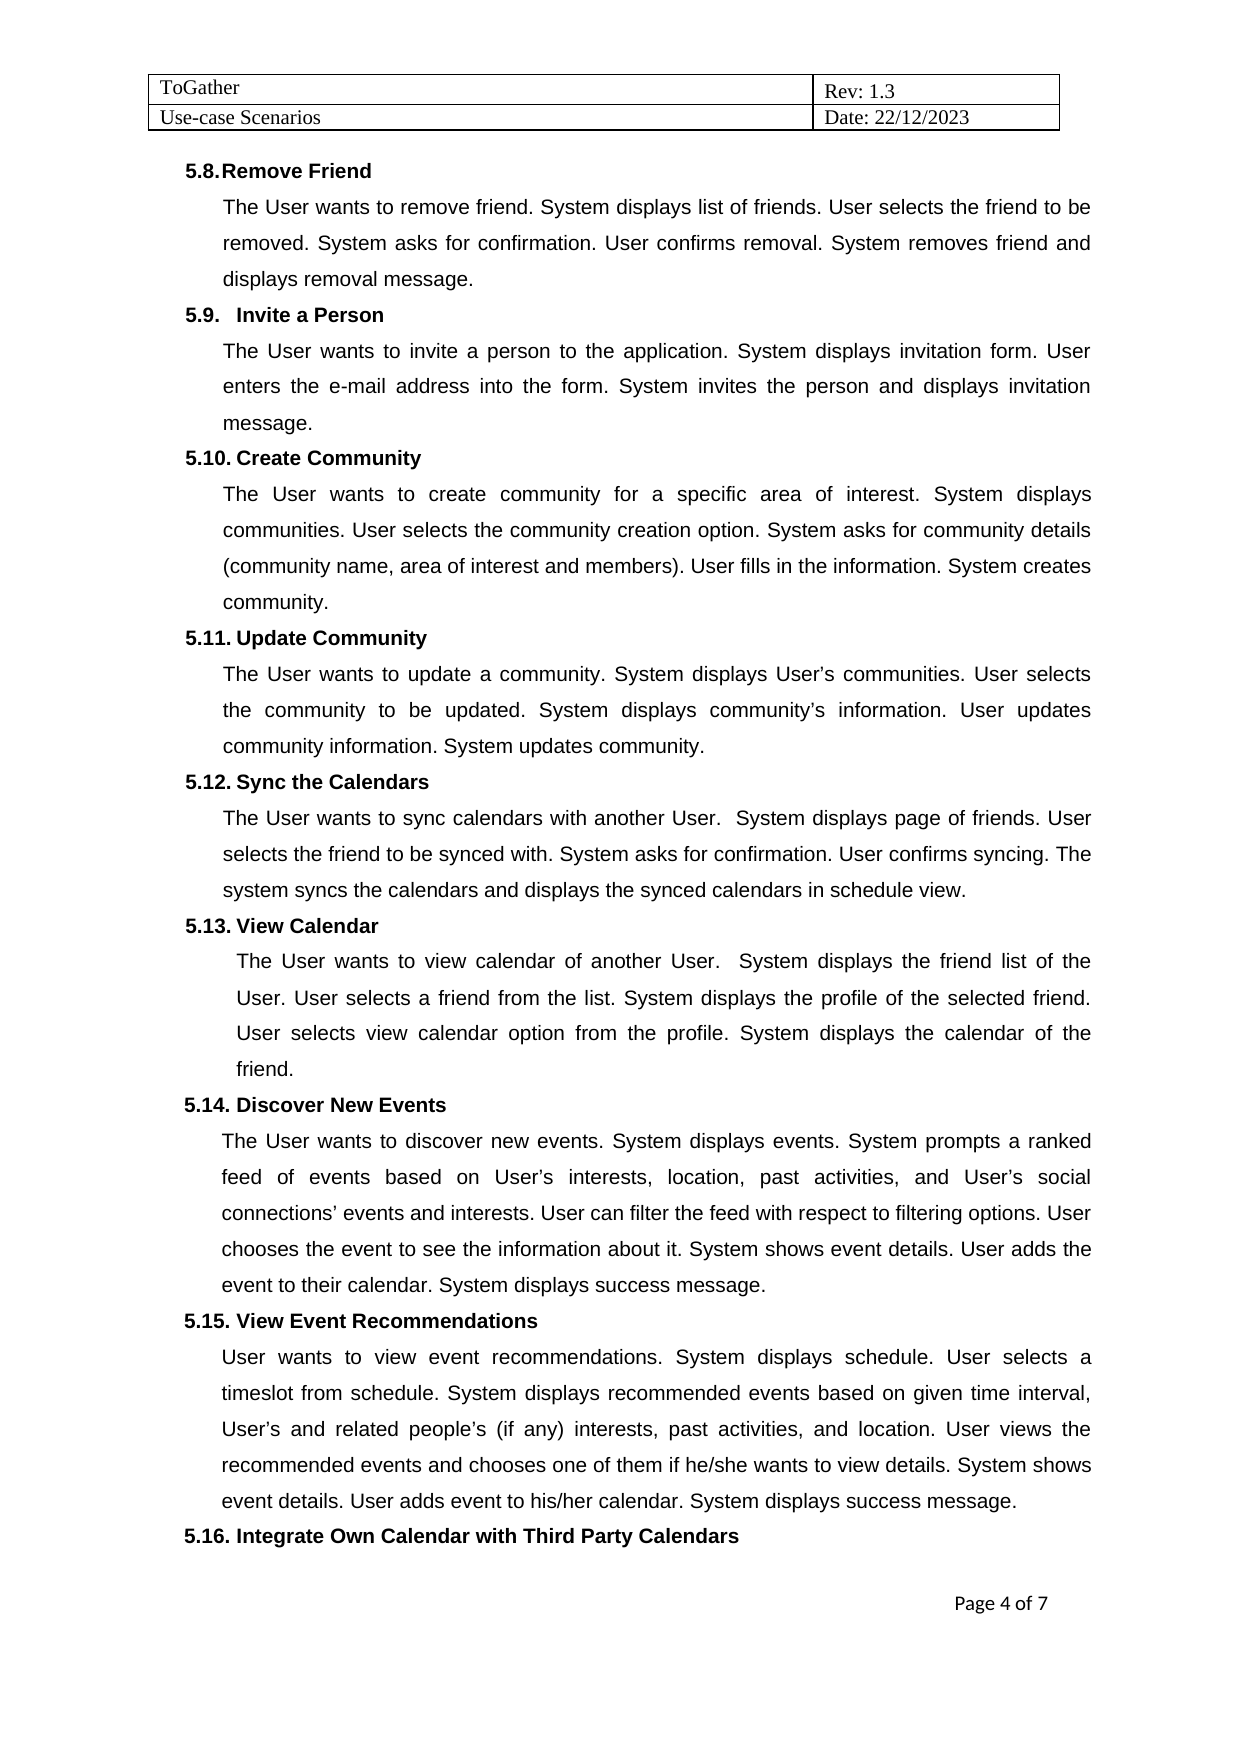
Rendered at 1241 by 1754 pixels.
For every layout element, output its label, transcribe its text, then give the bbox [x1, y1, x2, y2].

list The User wants to view calendar of another User. System displays the friend list of the User. User selects a friend from the list. System displays the profile of the selected friend. User selects view calendar option from the profile. System displays the calendar of the friend. [236, 949, 1093, 1081]
list Sync the Calendars [185, 770, 1093, 794]
list Create Community [185, 446, 1093, 470]
list Update Community [185, 626, 1093, 650]
list Integrate Own Calendar with Third Party Calendars [184, 1524, 1093, 1548]
list View Calendar [185, 913, 1093, 937]
list Remove Friend [185, 159, 1093, 183]
list Invite a Person [185, 302, 1093, 326]
list User wants to view event recommendations. System displays schedule. User selects a timeslot from schedule. System displays recommended events based on given time interval, User’s and related people’s (if any) interests, past activities, and location. User views the recommended events and chooses one of them if he/she wants to view details. System shows event details. User adds event to his/her calendar. System displays success message. [221, 1345, 1093, 1512]
list The User wants to discover new events. System displays events. System prompts a ranked feed of events based on User’s interests, location, past activities, and User’s social connections’ events and interests. User can filter the feed with respect to filtering options. User chooses the event to see the information about it. System shows event details. User adds the event to their calendar. System displays success message. [221, 1129, 1093, 1297]
list The User wants to update a community. System displays User’s communities. User selects the community to be updated. System displays community’s information. User updates community information. System updates community. [223, 662, 1093, 758]
list The User wants to remove friend. System displays list of friends. User selects the friend to be removed. System asks for confirmation. User confirms removal. System removes friend and displays removal message. [223, 195, 1093, 291]
list Discover New Events [184, 1093, 1093, 1117]
list View Event Recommendations [184, 1309, 1093, 1333]
list The User wants to sync calendars with another User. System displays page of friends. User selects the friend to be synced with. System asks for confirmation. User confirms syncing. The system syncs the calendars and displays the synced calendars in schedule view. [223, 806, 1093, 901]
list The User wants to create community for a specific area of interest. System displays communities. User selects the community creation option. System asks for community details (community name, area of interest and members). User fills in the information. System creates community. [223, 482, 1093, 614]
list The User wants to invite a person to the application. System displays invitation form. User enters the e-mail address into the form. System invites the person and displays invitation message. [223, 338, 1093, 434]
